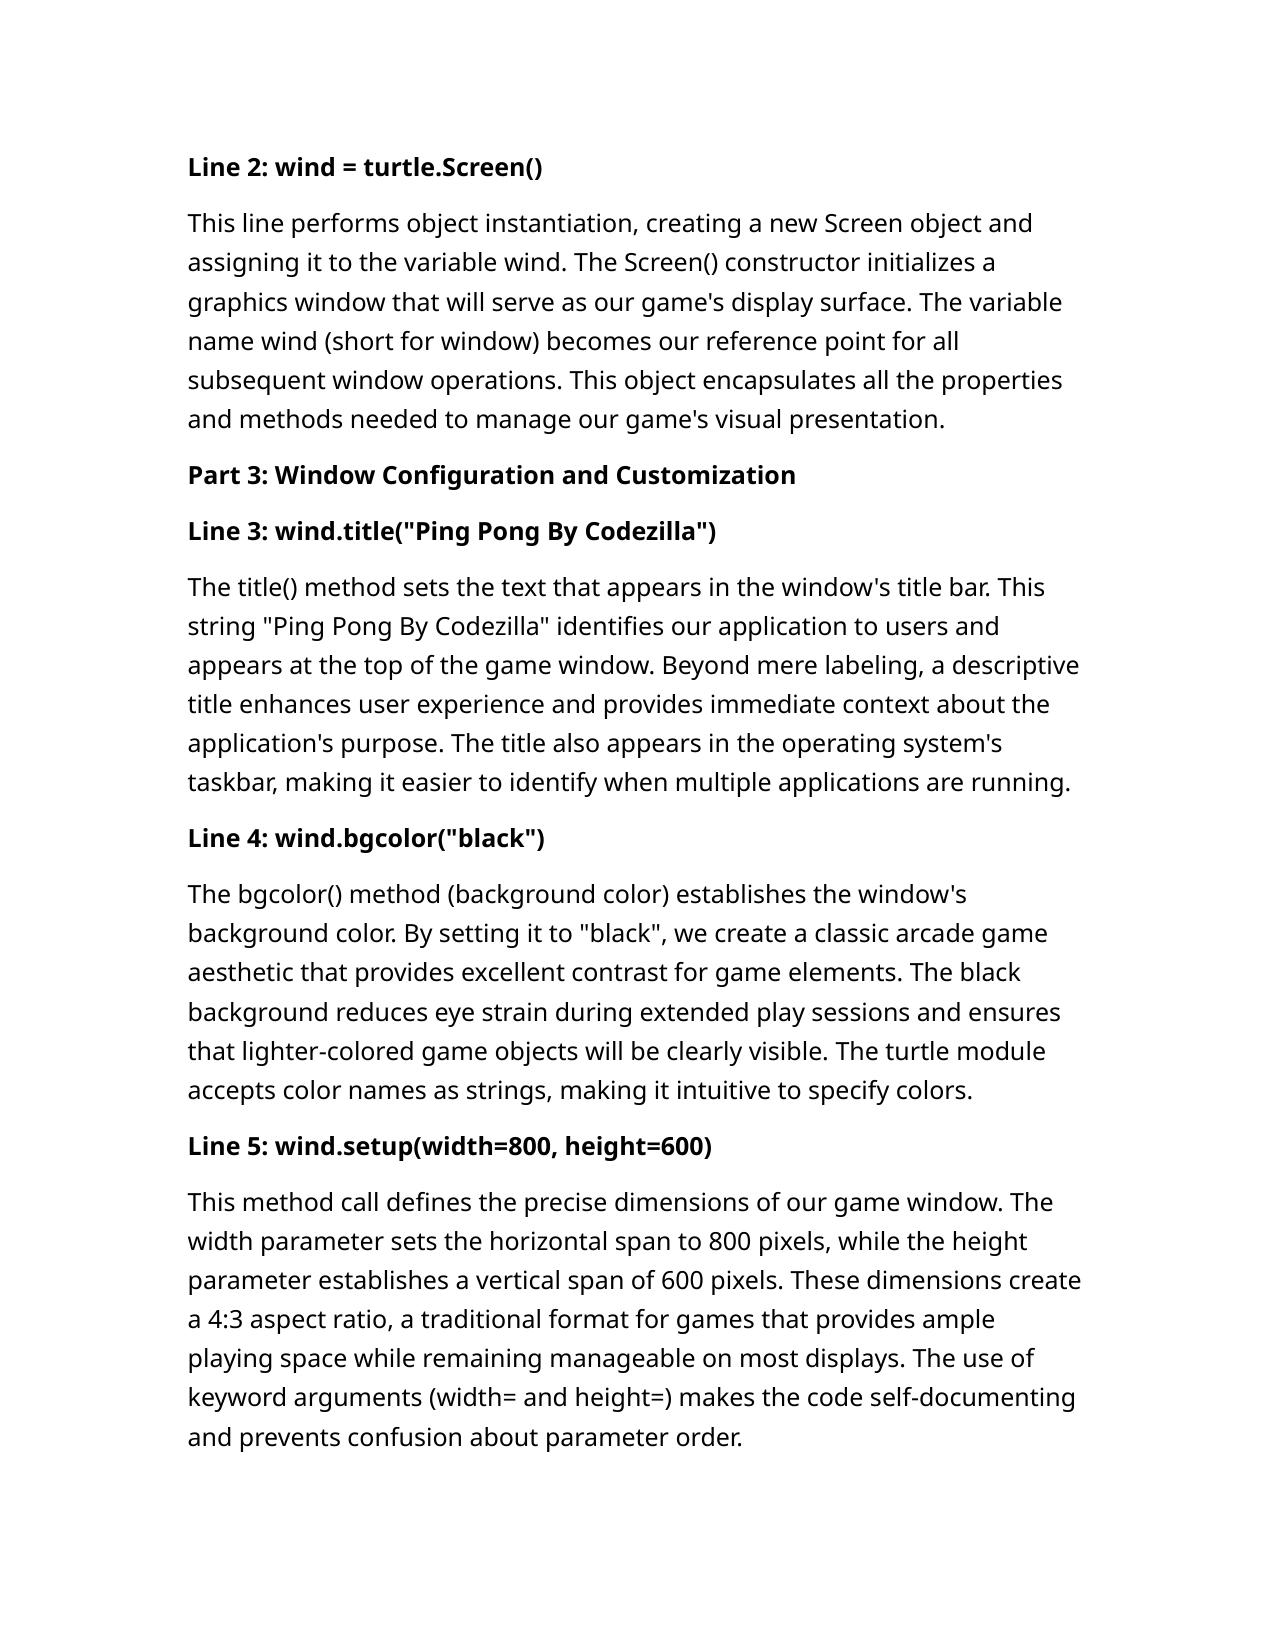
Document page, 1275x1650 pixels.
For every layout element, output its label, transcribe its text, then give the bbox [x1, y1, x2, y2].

text The bgcolor() method (background color) establishes the window's background color. By setting it to "black", we create a classic arcade game aesthetic that provides excellent contrast for game elements. The black background reduces eye strain during extended play sessions and ensures that lighter-colored game objects will be clearly visible. The turtle module accepts color names as strings, making it intuitive to specify colors. [187, 877, 1087, 1107]
text This method call defines the precise dimensions of our game window. The width parameter sets the horizontal span to 800 pixels, while the height parameter establishes a vertical span of 600 pixels. These dimensions create a 4:3 aspect ratio, a traditional format for games that provides ample playing space while remaining manageable on most displays. The use of keyword arguments (width= and height=) makes the code self-documenting and prevents confusion about parameter order. [187, 1184, 1087, 1453]
text Line 5: wind.setup(width=800, height=600) [187, 1128, 1087, 1162]
text Line 4: wind.bgcolor("black") [187, 821, 1087, 855]
text Line 3: wind.title("Ping Pong By Codezilla") [187, 513, 1087, 547]
text Part 3: Window Configuration and Customization [187, 457, 1087, 492]
text The title() method sets the text that appears in the window's title bar. This string "Ping Pong By Codezilla" identifies our application to users and appears at the top of the game window. Beyond mere labeling, a descriptive title enhances user experience and provides immediate context about the application's purpose. The title also appears in the operating system's taskbar, making it easier to identify when multiple applications are running. [187, 569, 1087, 799]
text Line 2: wind = turtle.Screen() [187, 150, 1087, 184]
text This line performs object instantiation, creating a new Screen object and assigning it to the variable wind. The Screen() constructor initializes a graphics window that will serve as our game's display surface. The variable name wind (short for window) becomes our reference point for all subsequent window operations. This object encapsulates all the properties and methods needed to manage our game's visual presentation. [187, 206, 1087, 436]
